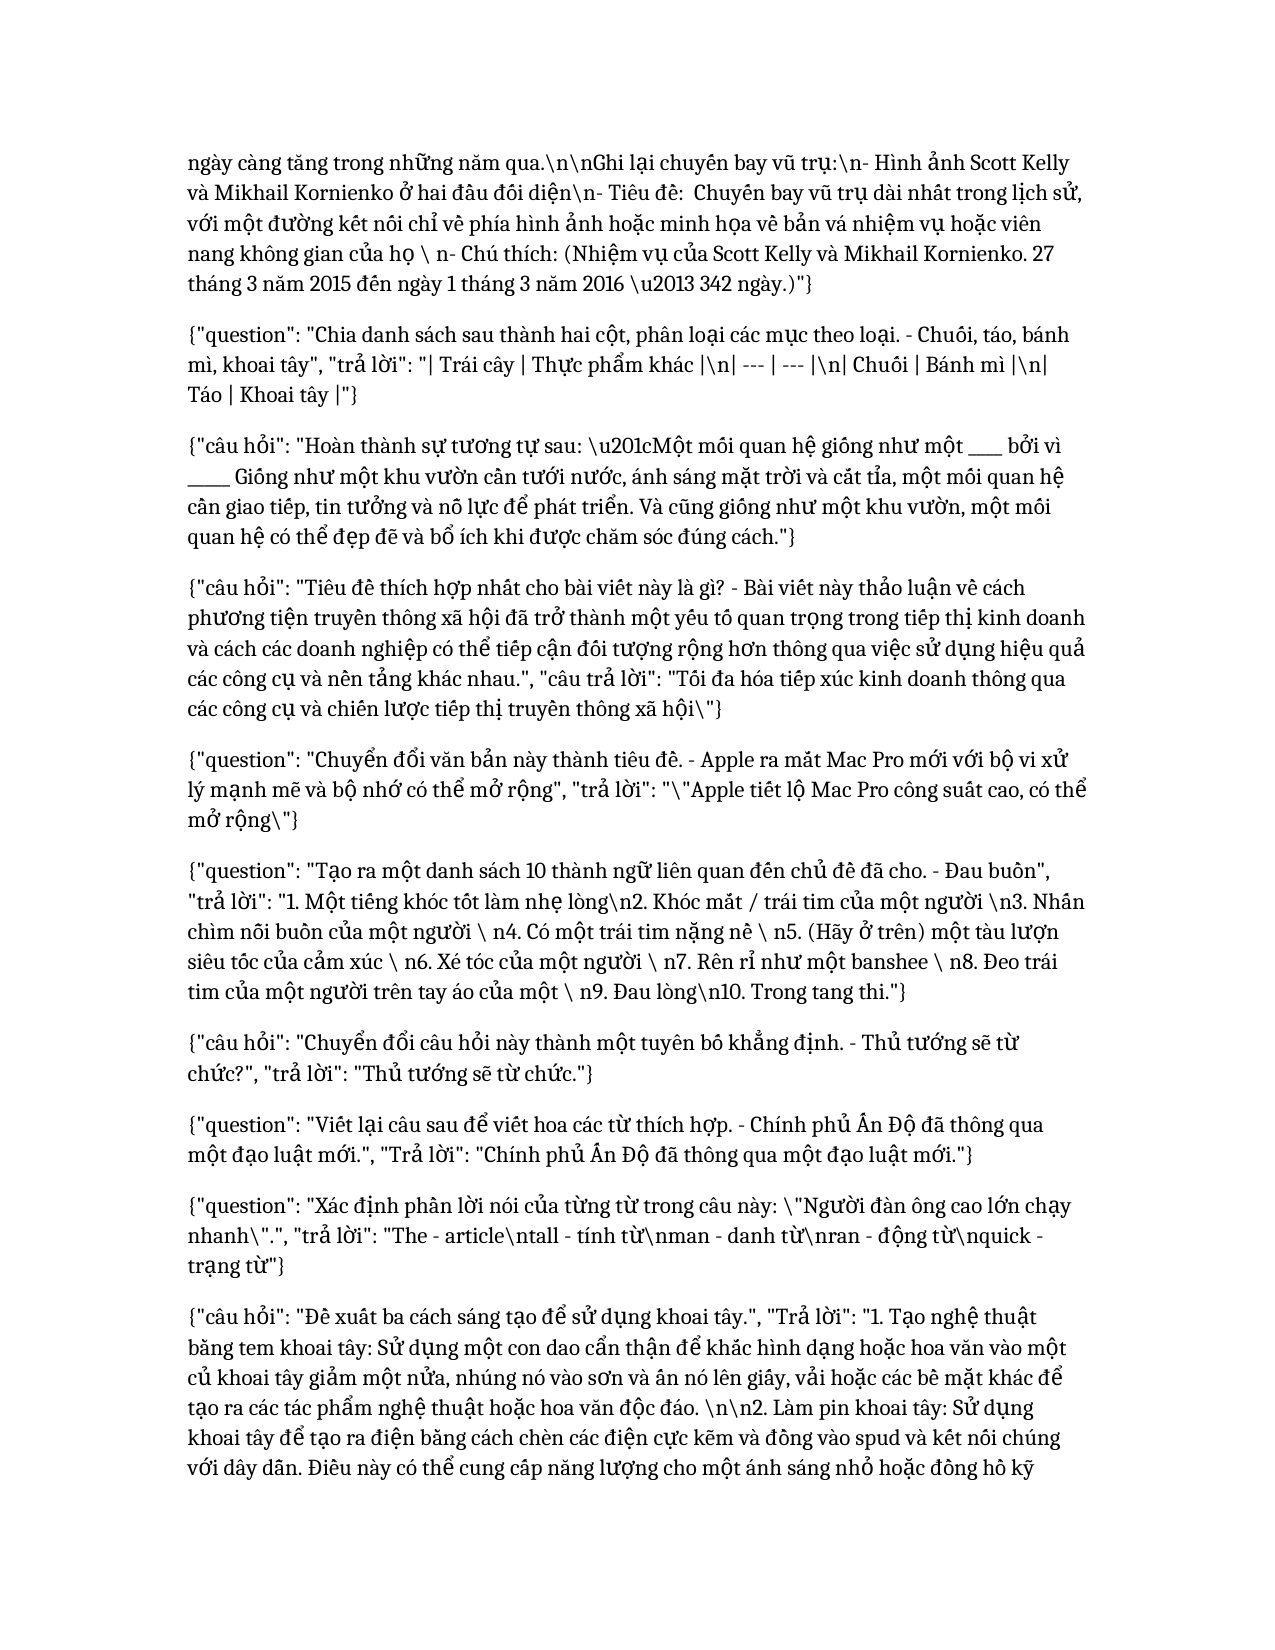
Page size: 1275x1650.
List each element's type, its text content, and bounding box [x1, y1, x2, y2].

text {"câu hỏi": "Chuyển đổi câu hỏi này thành một tuyên bố khẳng định. - Thủ tướng sẽ từ chức?", "trả lời": "Thủ tướng sẽ từ chức."} [187, 1030, 1087, 1087]
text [187, 1304, 1087, 1482]
text {"question": "Chuyển đổi văn bản này thành tiêu đề. - Apple ra mắt Mac Pro mới với bộ vi xử lý mạnh mẽ và bộ nhớ có thể mở rộng", "trả lời": "\"Apple tiết lộ Mac Pro công suất cao, có thể mở rộng\"} [187, 747, 1087, 834]
text {"câu hỏi": "Tiêu đề thích hợp nhất cho bài viết này là gì? - Bài viết này thảo luận về cách phương tiện truyền thông xã hội đã trở thành một yếu tố quan trọng trong tiếp thị kinh doanh và cách các doanh nghiệp có thể tiếp cận đối tượng rộng hơn thông qua việc sử dụng hiệu quả các công cụ và nền tảng khác nhau.", "câu trả lời": "Tối đa hóa tiếp xúc kinh doanh thông qua các công cụ và chiến lược tiếp thị truyền thông xã hội\"} [187, 575, 1087, 722]
text {"question": "Tạo ra một danh sách 10 thành ngữ liên quan đến chủ đề đã cho. - Đau buồn", "trả lời": "1. Một tiếng khóc tốt làm nhẹ lòng\n2. Khóc mắt / trái tim của một người \n3. Nhấn chìm nỗi buồn của một người \ n4. Có một trái tim nặng nề \ n5. (Hãy ở trên) một tàu lượn siêu tốc của cảm xúc \ n6. Xé tóc của một người \ n7. Rên rỉ như một banshee \ n8. Đeo trái tim của một người trên tay áo của một \ n9. Đau lòng\n10. Trong tang thi."} [187, 858, 1087, 1006]
text {"question": "Viết lại câu sau để viết hoa các từ thích hợp. - Chính phủ Ấn Độ đã thông qua một đạo luật mới.", "Trả lời": "Chính phủ Ấn Độ đã thông qua một đạo luật mới."} [187, 1111, 1087, 1168]
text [187, 150, 1087, 297]
text {"question": "Xác định phần lời nói của từng từ trong câu này: \"Người đàn ông cao lớn chạy nhanh\".", "trả lời": "The - article\ntall - tính từ\nman - danh từ\nran - động từ\nquick - trạng từ"} [187, 1193, 1087, 1279]
text {"câu hỏi": "Hoàn thành sự tương tự sau: \u201cMột mối quan hệ giống như một ____ bởi vì _____ Giống như một khu vườn cần tưới nước, ánh sáng mặt trời và cắt tỉa, một mối quan hệ cần giao tiếp, tin tưởng và nỗ lực để phát triển. Và cũng giống như một khu vườn, một mối quan hệ có thể đẹp đẽ và bổ ích khi được chăm sóc đúng cách."} [187, 433, 1087, 550]
text {"question": "Chia danh sách sau thành hai cột, phân loại các mục theo loại. - Chuối, táo, bánh mì, khoai tây", "trả lời": "| Trái cây | Thực phẩm khác |\n| --- | --- |\n| Chuối | Bánh mì |\n| Táo | Khoai tây |"} [187, 322, 1087, 409]
